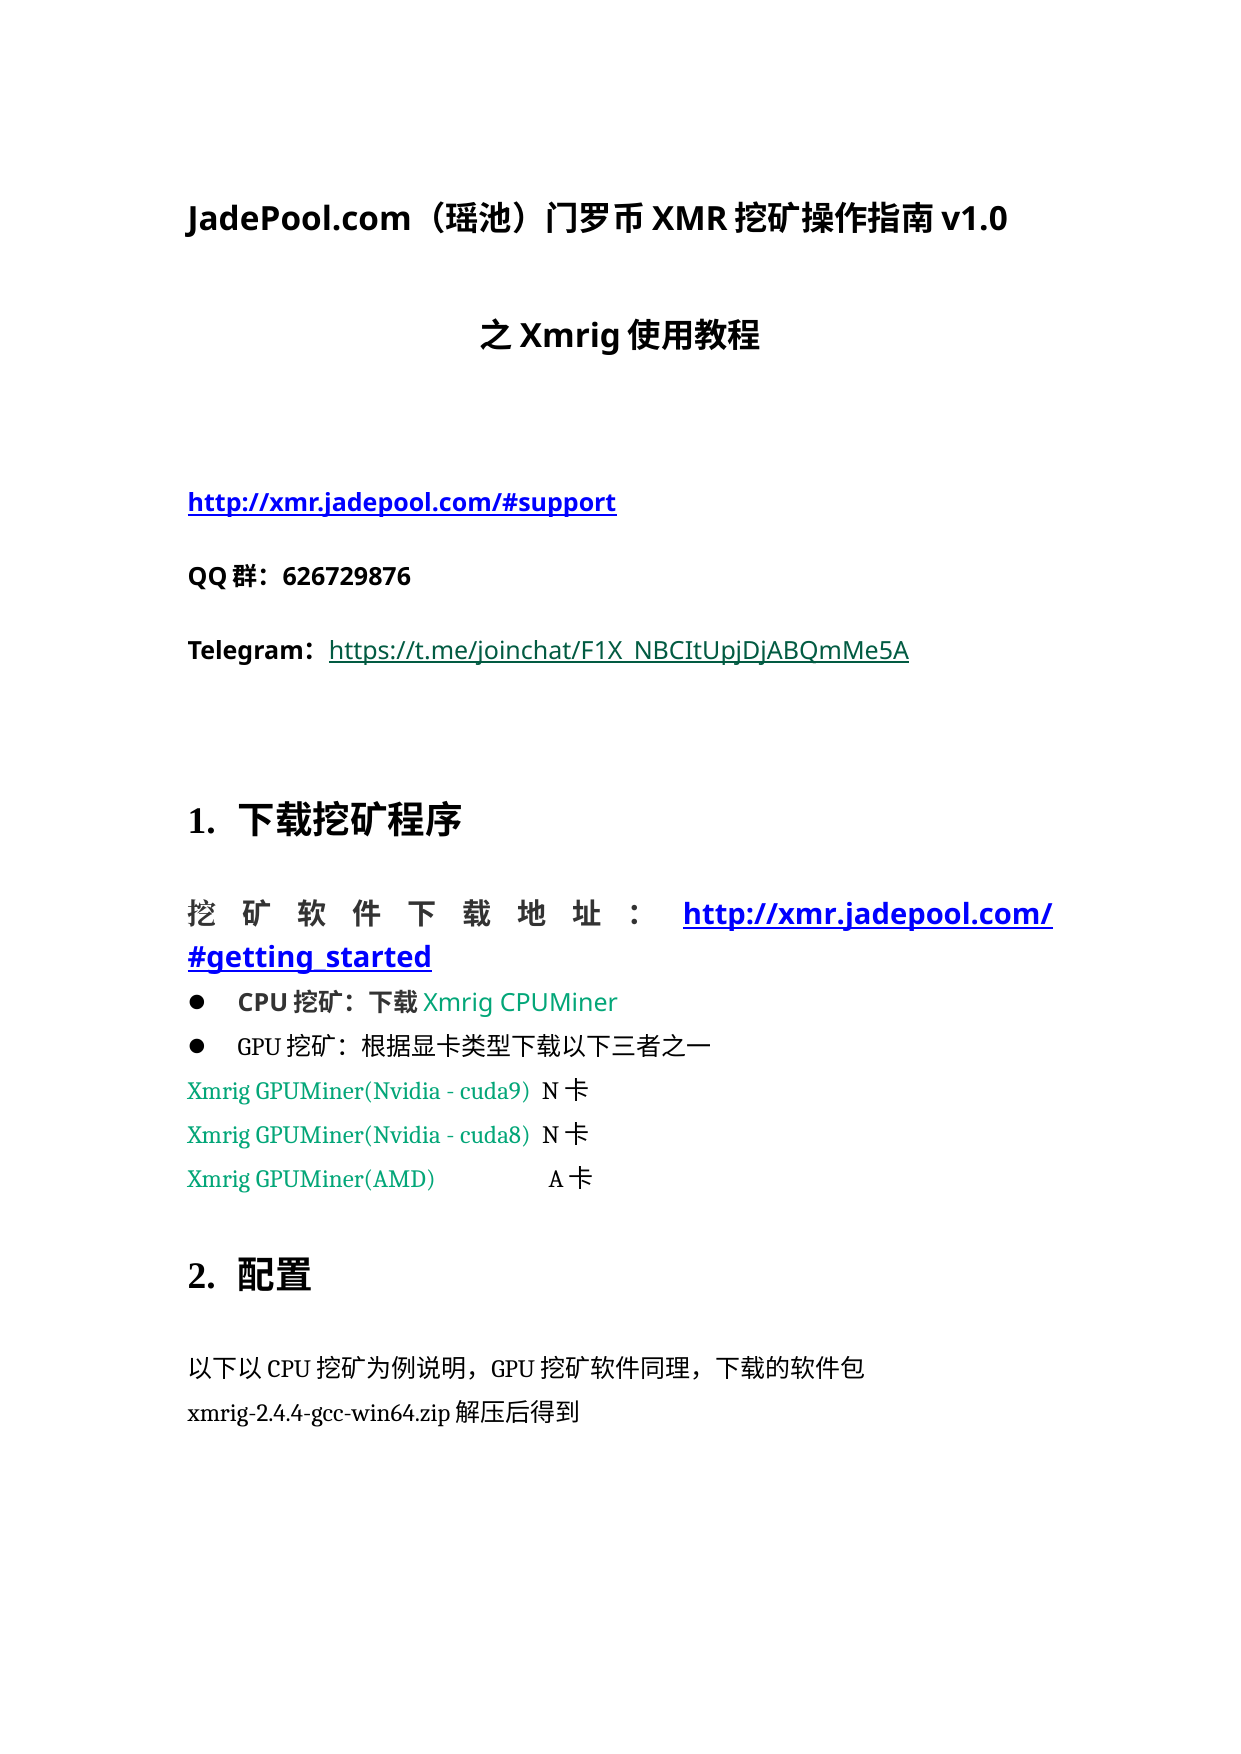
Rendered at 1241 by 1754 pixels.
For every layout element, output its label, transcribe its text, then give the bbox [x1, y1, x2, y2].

text 之Xmrig使用教程 [187, 289, 1053, 377]
text QQ群：626729876 [187, 553, 1053, 597]
list CPU挖矿：下载Xmrig CPUMiner [187, 978, 1053, 1022]
list GPU挖矿：根据显卡类型下载以下三者之一 [187, 1022, 1053, 1066]
subtitle 下载挖矿程序 [187, 773, 1053, 861]
text Telegram：https://t.me/joinchat/F1X_NBCItUpjDjABQmMe5A [187, 626, 1053, 670]
text xmrig-2.4.4-gcc-win64.zip解压后得到 [187, 1389, 1053, 1433]
subtitle 配置 [187, 1228, 1053, 1316]
text JadePool.com（瑶池）门罗币XMR挖矿操作指南v1.0 [187, 172, 1053, 260]
text Xmrig GPUMiner(Nvidia - cuda8) N卡 [187, 1110, 1053, 1154]
text Xmrig GPUMiner(Nvidia - cuda9) N卡 [187, 1066, 1053, 1110]
text http://xmr.jadepool.com/#support [187, 480, 1053, 524]
text 以下以CPU挖矿为例说明，GPU挖矿软件同理，下载的软件包 [187, 1345, 1053, 1389]
text 挖矿软件下载地址：http://xmr.jadepool.com/#getting_started [187, 890, 1053, 978]
text Xmrig GPUMiner(AMD) A卡 [187, 1154, 1053, 1198]
